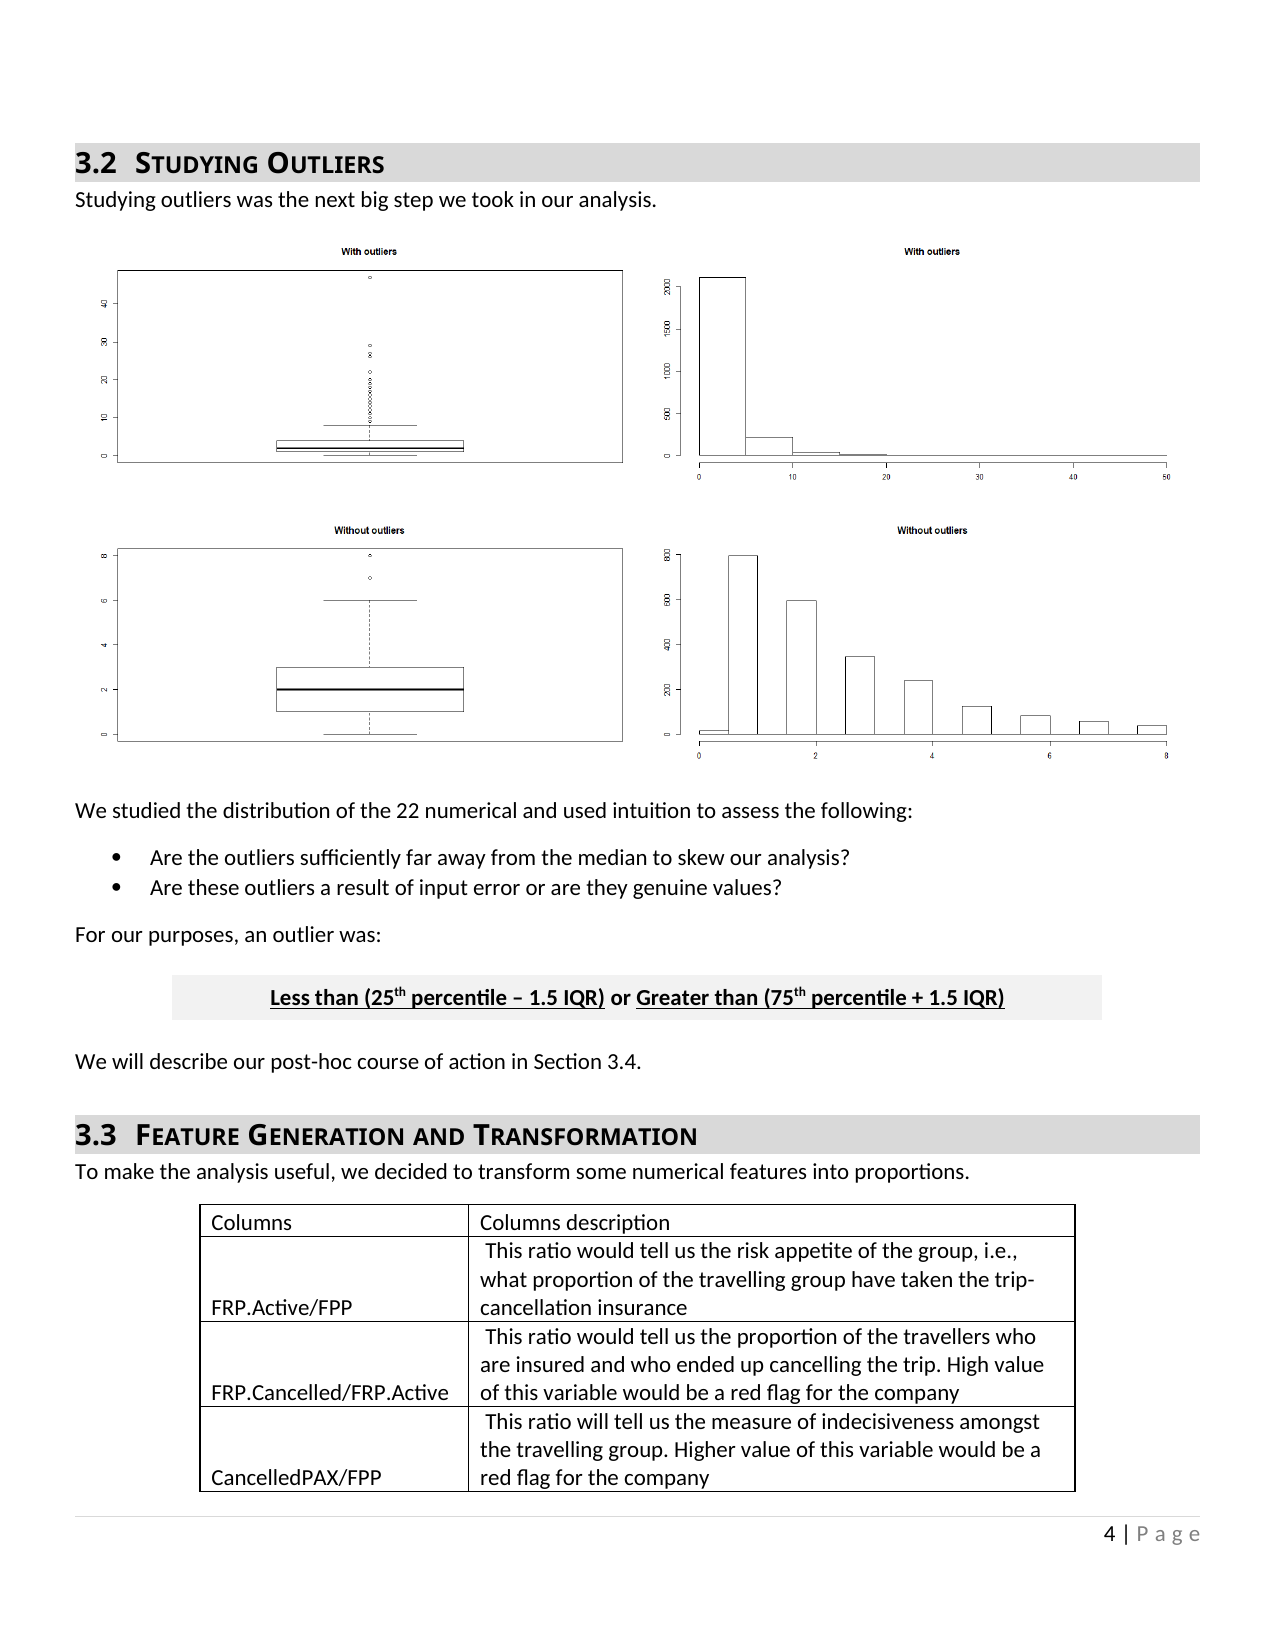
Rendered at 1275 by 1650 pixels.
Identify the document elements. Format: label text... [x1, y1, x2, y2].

text Less than (25th percentile – 1.5 IQR) or Greater than (75th percentile + 1.5 IQR) [172, 976, 1102, 1020]
table_header Columns [201, 1205, 468, 1236]
text Studying outliers was the next big step we took in our analysis. [75, 186, 1200, 213]
text To make the analysis useful, we decided to transform some numerical features into proportions. [75, 1157, 1200, 1186]
table_cell CancelledPAX/FPP [201, 1407, 468, 1491]
table_cell This ratio would tell us the proportion of the travellers who are insured and who ended up cancelling the trip. High value of this variable would be a red flag for the company [469, 1322, 1074, 1406]
subtitle Studying Outliers [75, 143, 1200, 182]
table_cell FRP.Cancelled/FRP.Active [201, 1322, 468, 1406]
table_cell FRP.Active/FPP [201, 1237, 468, 1321]
list Are the outliers sufficiently far away from the median to skew our analysis? [112, 843, 1200, 871]
subtitle Feature Generation and Transformation [75, 1115, 1200, 1154]
table_header Columns description [469, 1205, 1074, 1236]
list Are these outliers a result of input error or are they genuine values? [112, 873, 1200, 901]
table_cell This ratio would tell us the risk appetite of the group, i.e., what proportion of the travelling group have taken the trip-cancellation insurance [469, 1237, 1074, 1321]
text For our purposes, an outlier was: [75, 920, 1200, 948]
table_cell This ratio will tell us the measure of indecisiveness amongst the travelling group. Higher value of this variable would be a red flag for the company [469, 1407, 1074, 1491]
picture [89, 232, 1186, 778]
text We will describe our post-hoc course of action in Section 3.4. [75, 1047, 1200, 1075]
text We studied the distribution of the 22 numerical and used intuition to assess the following: [75, 796, 1200, 824]
